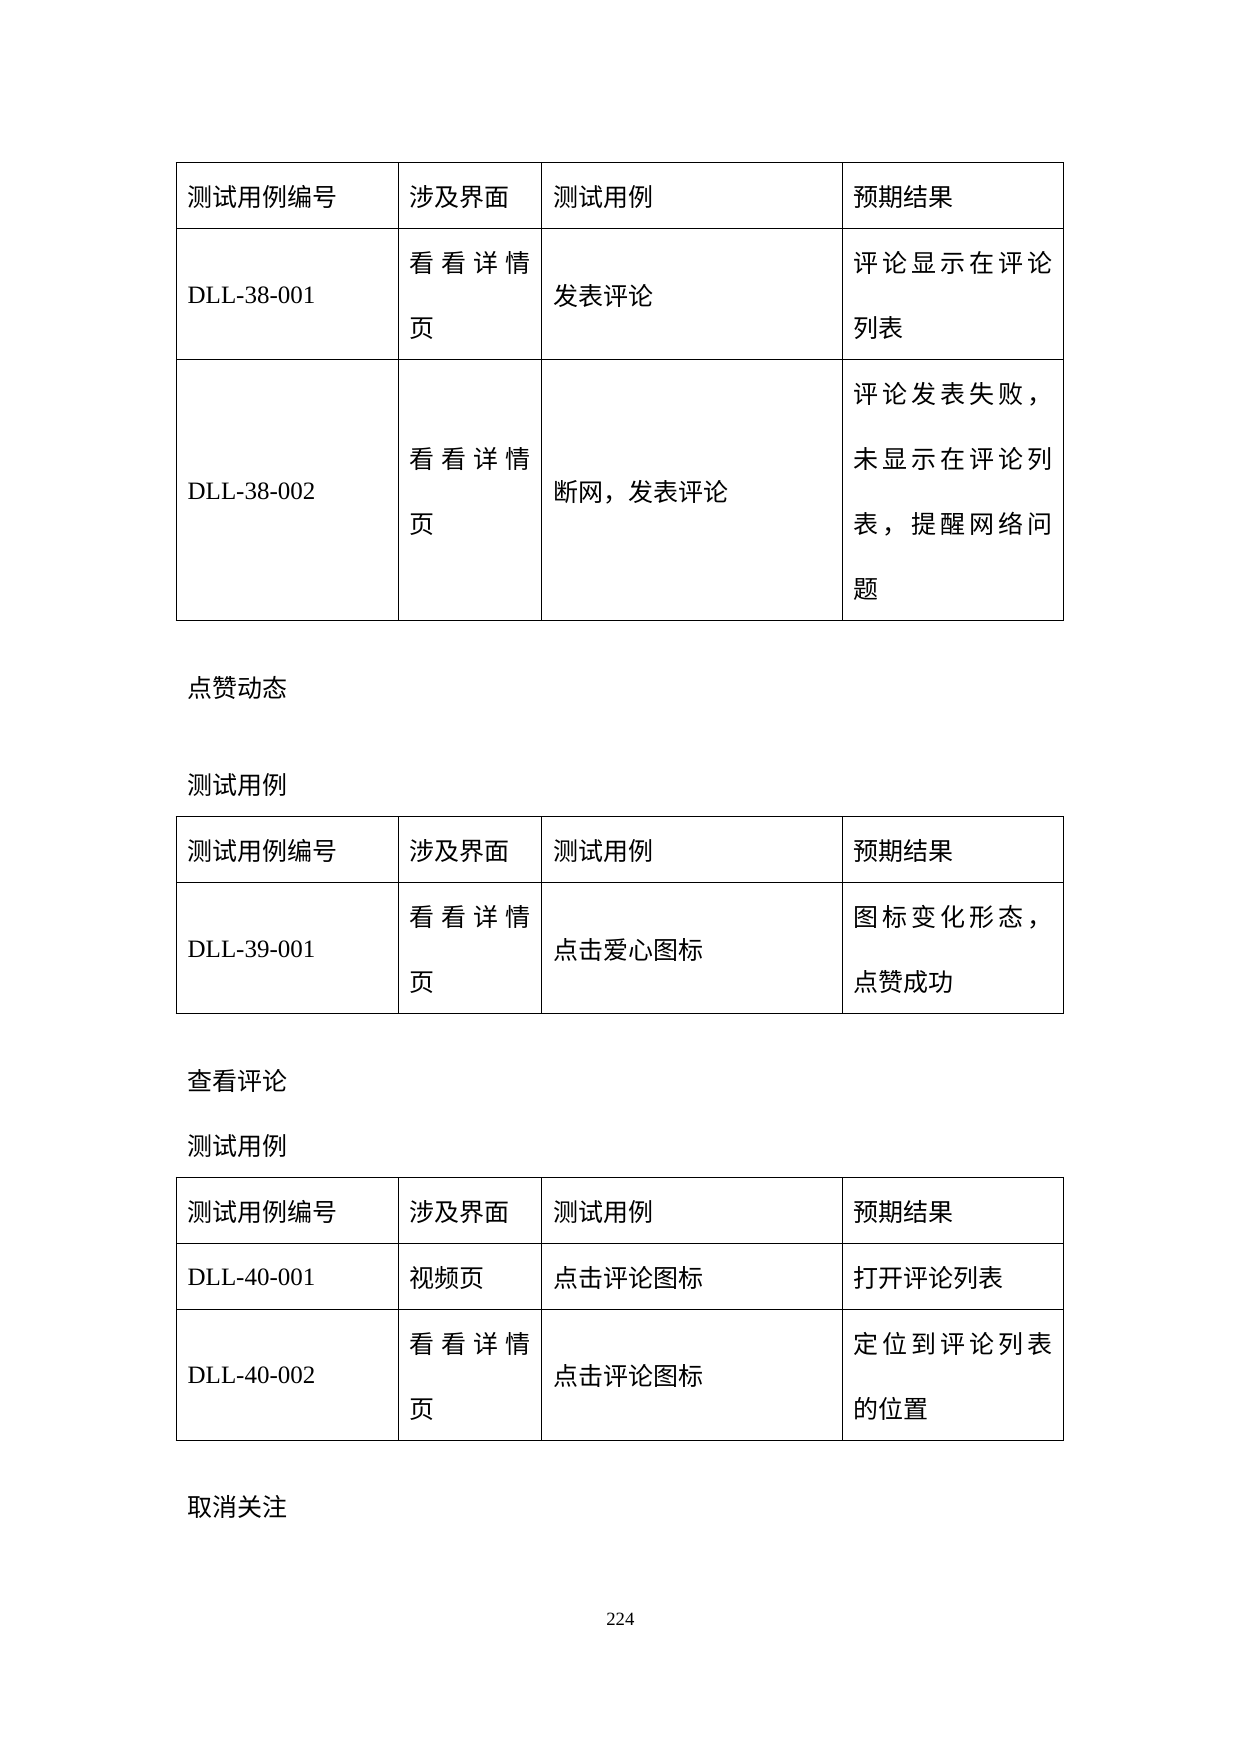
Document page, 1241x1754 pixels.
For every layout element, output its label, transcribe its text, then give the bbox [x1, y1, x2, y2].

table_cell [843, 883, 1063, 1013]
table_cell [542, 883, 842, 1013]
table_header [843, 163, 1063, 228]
text 测试用例 [187, 751, 1053, 816]
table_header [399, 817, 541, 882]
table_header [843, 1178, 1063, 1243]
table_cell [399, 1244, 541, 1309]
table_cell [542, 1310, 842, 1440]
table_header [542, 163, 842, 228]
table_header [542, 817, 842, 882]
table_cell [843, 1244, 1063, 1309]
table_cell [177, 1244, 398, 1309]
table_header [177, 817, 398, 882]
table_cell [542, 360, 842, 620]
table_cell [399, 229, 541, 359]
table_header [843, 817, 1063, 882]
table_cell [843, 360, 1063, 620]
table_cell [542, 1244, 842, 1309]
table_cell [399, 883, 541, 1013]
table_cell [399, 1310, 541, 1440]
text 测试用例 [187, 1112, 1053, 1177]
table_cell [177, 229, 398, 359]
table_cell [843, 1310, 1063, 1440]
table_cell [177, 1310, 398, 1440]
text 查看评论 [187, 1047, 1053, 1112]
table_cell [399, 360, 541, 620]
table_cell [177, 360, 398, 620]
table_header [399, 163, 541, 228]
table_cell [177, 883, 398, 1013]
text 点赞动态 [187, 654, 1053, 719]
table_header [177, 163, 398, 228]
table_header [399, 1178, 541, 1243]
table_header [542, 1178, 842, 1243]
text 取消关注 [187, 1473, 1053, 1538]
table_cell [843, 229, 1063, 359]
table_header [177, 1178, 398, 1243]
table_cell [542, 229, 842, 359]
